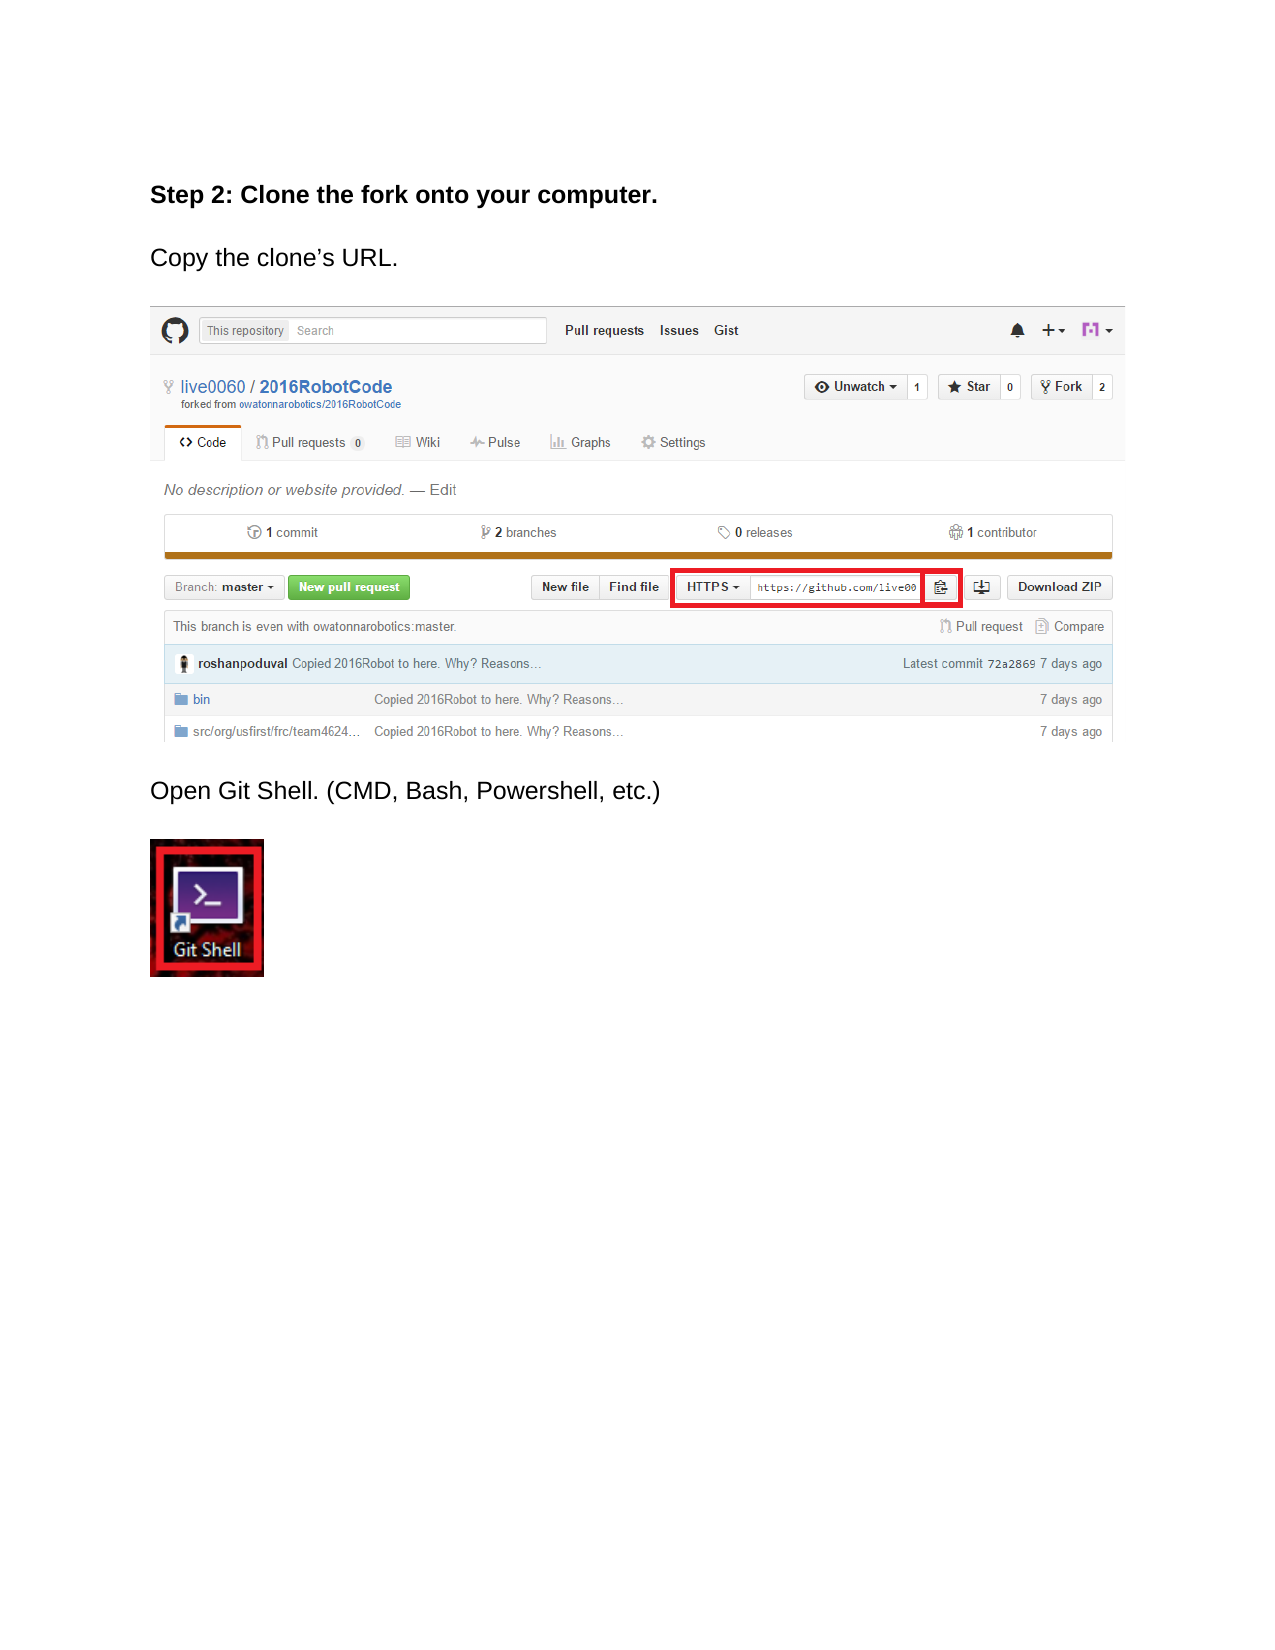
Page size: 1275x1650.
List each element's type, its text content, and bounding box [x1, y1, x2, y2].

text Step 2: Clone the fork onto your computer. [150, 180, 1125, 209]
picture [150, 839, 264, 977]
text Copy the clone’s URL. [150, 243, 1125, 272]
text Open Git Shell. (CMD, Bash, Powershell, etc.) [150, 776, 1125, 805]
picture [150, 306, 1125, 742]
